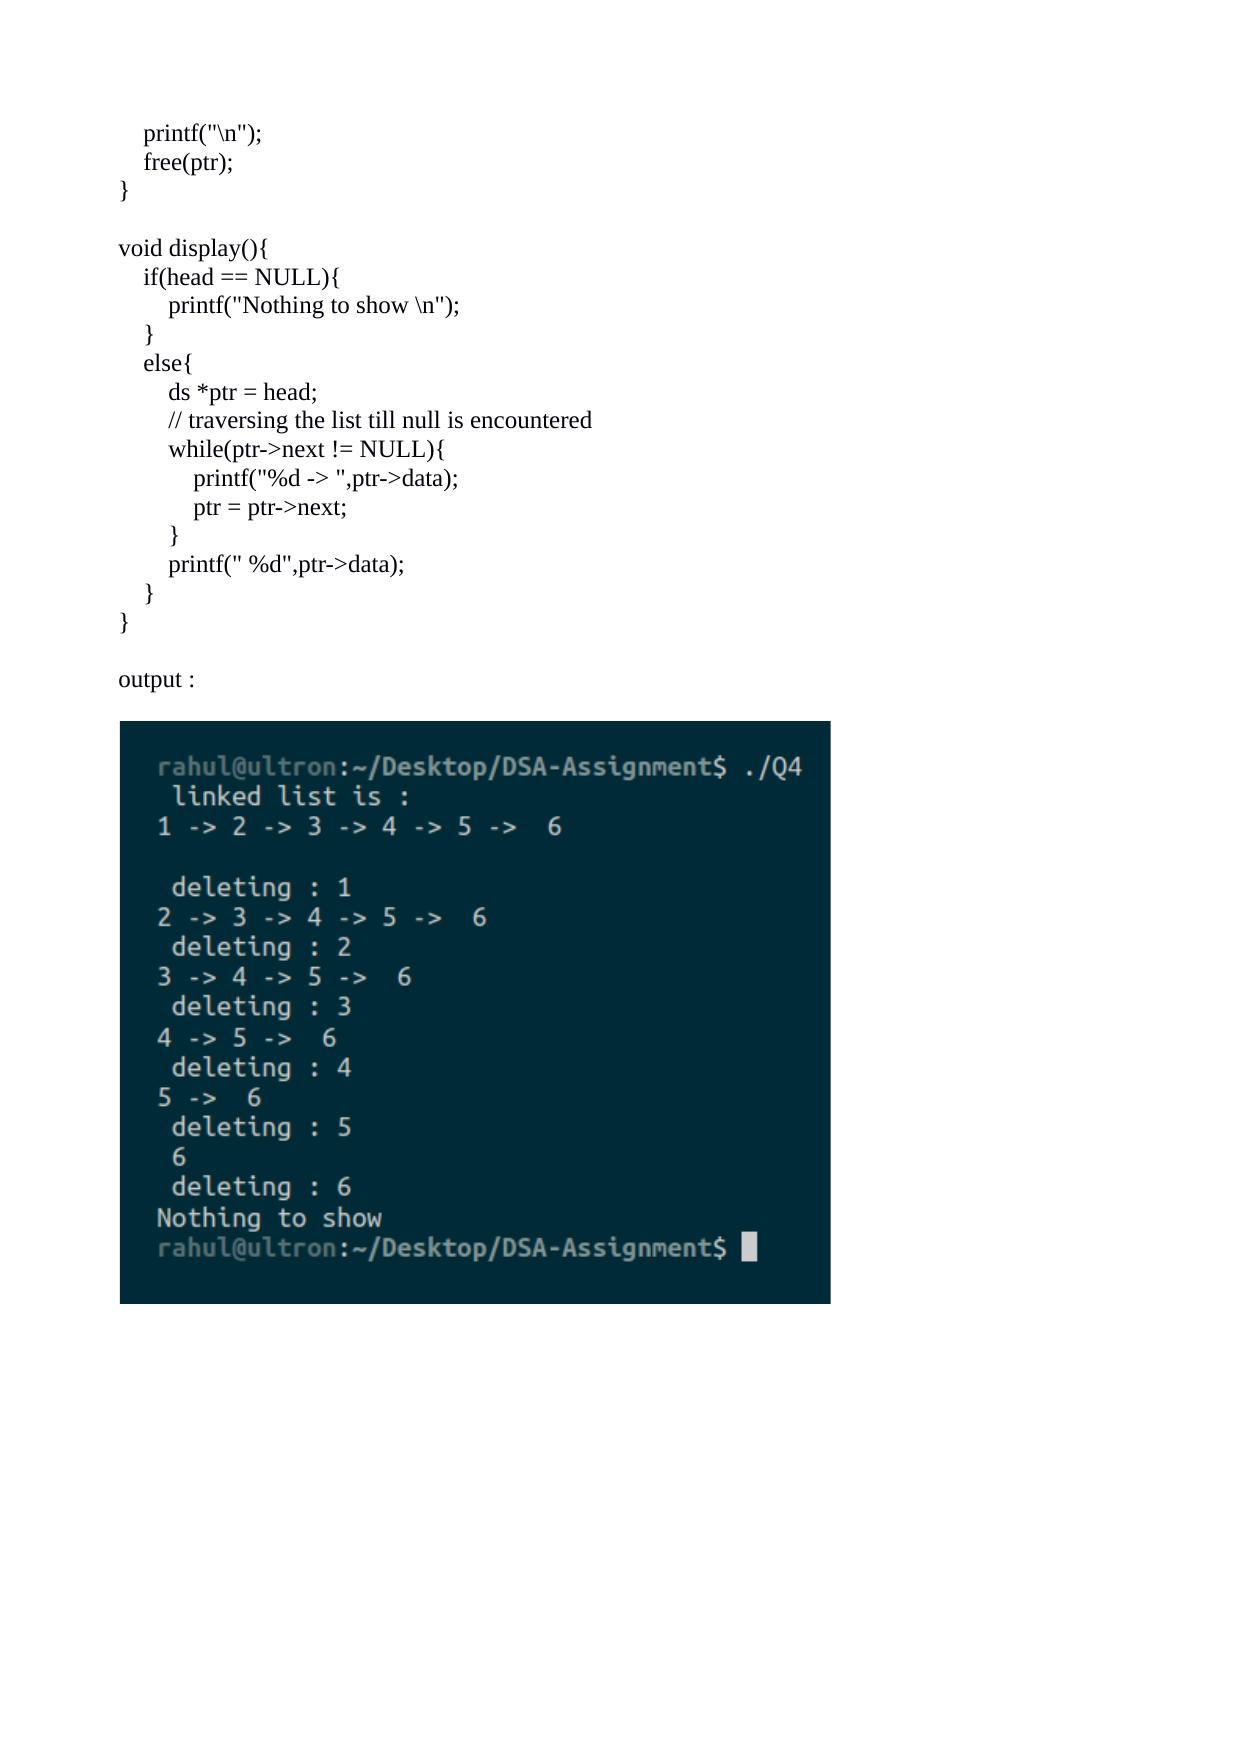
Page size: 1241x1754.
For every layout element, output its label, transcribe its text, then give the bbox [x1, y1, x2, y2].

text free(ptr); [118, 147, 1122, 176]
picture [714, 1237, 727, 1260]
picture [218, 1122, 231, 1136]
text } [118, 521, 1122, 549]
picture [623, 762, 636, 780]
picture [279, 785, 291, 805]
picture [279, 821, 291, 833]
picture [339, 1117, 350, 1136]
picture [264, 1182, 275, 1195]
picture [248, 1063, 261, 1076]
picture [339, 1207, 350, 1227]
text } [118, 607, 1122, 636]
picture [218, 1182, 231, 1195]
picture [279, 1238, 291, 1256]
picture [189, 785, 201, 805]
picture [278, 1182, 291, 1200]
picture [204, 1207, 215, 1227]
picture [158, 1208, 186, 1227]
picture [203, 936, 215, 956]
picture [309, 817, 321, 835]
picture [249, 1116, 261, 1136]
picture [323, 787, 336, 805]
picture [503, 822, 516, 833]
picture [503, 1238, 547, 1256]
picture [278, 1122, 291, 1140]
text printf("%d -> ",ptr->data); [118, 463, 1122, 492]
picture [218, 882, 231, 896]
picture [218, 784, 231, 805]
picture [218, 942, 231, 956]
picture [190, 1237, 215, 1256]
picture [173, 876, 201, 896]
picture [204, 821, 216, 833]
picture [309, 791, 320, 805]
picture [204, 791, 215, 805]
picture [248, 1088, 261, 1106]
picture [698, 757, 711, 775]
picture [383, 817, 397, 835]
picture [459, 762, 487, 780]
picture [293, 1213, 306, 1227]
picture [354, 912, 367, 924]
picture [550, 1246, 560, 1250]
picture [173, 936, 201, 956]
picture [339, 937, 350, 956]
picture [324, 1213, 336, 1227]
picture [159, 817, 170, 835]
text printf("Nothing to show \n"); [118, 291, 1122, 319]
picture [279, 757, 291, 775]
picture [232, 785, 261, 805]
picture [234, 878, 246, 896]
text if(head == NULL){ [118, 262, 1122, 291]
picture [503, 757, 547, 775]
picture [264, 1122, 275, 1136]
picture [173, 1147, 186, 1166]
text ds *ptr = head; [118, 377, 1122, 406]
picture [249, 1175, 261, 1195]
picture [639, 762, 696, 775]
picture [203, 1116, 215, 1136]
text ptr = ptr->next; [118, 492, 1122, 521]
picture [173, 995, 201, 1015]
picture [234, 817, 246, 835]
picture [233, 967, 247, 985]
picture [294, 785, 306, 805]
picture [353, 1213, 381, 1227]
picture [294, 1243, 306, 1256]
picture [249, 1002, 261, 1015]
picture [263, 1237, 276, 1256]
picture [609, 1237, 622, 1256]
picture [264, 1002, 275, 1015]
picture [264, 882, 275, 896]
picture [203, 912, 216, 924]
picture [458, 1243, 486, 1261]
picture [698, 1238, 711, 1256]
picture [235, 1028, 245, 1046]
picture [203, 1033, 216, 1045]
picture [339, 878, 350, 896]
picture [563, 757, 591, 775]
picture [264, 942, 275, 956]
picture [609, 755, 622, 775]
text printf(" %d",ptr->data); [118, 549, 1122, 578]
picture [174, 1243, 186, 1256]
picture [414, 1243, 425, 1256]
picture [429, 755, 456, 775]
picture [159, 967, 170, 985]
picture [398, 967, 411, 985]
picture [742, 1232, 757, 1261]
text // traversing the list till null is encountered [118, 406, 1122, 434]
picture [338, 1177, 351, 1195]
picture [218, 1237, 261, 1261]
picture [383, 757, 411, 775]
picture [204, 876, 215, 896]
picture [369, 755, 380, 780]
picture [308, 762, 336, 775]
text } [118, 319, 1122, 348]
picture [339, 997, 350, 1015]
picture [264, 1063, 275, 1076]
picture [278, 882, 291, 901]
picture [354, 821, 367, 833]
picture [369, 791, 381, 805]
picture [159, 762, 171, 775]
picture [278, 1033, 291, 1045]
text else{ [118, 348, 1122, 377]
picture [263, 756, 276, 775]
picture [219, 1207, 231, 1227]
picture [174, 762, 186, 775]
picture [414, 762, 425, 775]
picture [203, 1056, 215, 1076]
picture [278, 1063, 291, 1081]
picture [489, 755, 500, 780]
picture [594, 1243, 606, 1256]
picture [203, 1175, 215, 1195]
picture [294, 762, 306, 775]
picture [563, 1238, 591, 1256]
text printf("\n"); [118, 118, 1122, 147]
text void display(){ [118, 233, 1122, 262]
picture [429, 912, 442, 924]
picture [353, 972, 366, 984]
picture [429, 1237, 456, 1256]
picture [234, 1058, 246, 1076]
picture [234, 1118, 246, 1136]
picture [190, 756, 215, 775]
picture [310, 967, 320, 985]
picture [173, 1175, 201, 1195]
picture [248, 1213, 261, 1231]
picture [173, 1116, 201, 1136]
picture [157, 1028, 171, 1046]
picture [429, 821, 442, 833]
picture [234, 1213, 245, 1227]
picture [279, 1208, 291, 1227]
picture [383, 1238, 411, 1256]
picture [159, 1088, 170, 1106]
picture [190, 1208, 201, 1227]
picture [337, 1058, 351, 1076]
picture [473, 907, 486, 926]
picture [278, 942, 291, 960]
picture [353, 1248, 367, 1252]
picture [204, 995, 215, 1015]
picture [594, 762, 606, 775]
picture [278, 972, 291, 984]
picture [234, 937, 246, 956]
picture [249, 876, 261, 896]
picture [323, 1028, 336, 1046]
picture [174, 785, 186, 805]
picture [639, 1243, 696, 1256]
picture [234, 1177, 246, 1195]
picture [353, 766, 367, 771]
text } [118, 578, 1122, 607]
picture [218, 756, 261, 780]
picture [714, 756, 727, 778]
picture [173, 1056, 201, 1076]
picture [550, 765, 560, 769]
picture [308, 1243, 336, 1256]
picture [308, 907, 322, 926]
picture [159, 907, 170, 926]
picture [249, 936, 261, 956]
picture [218, 1002, 231, 1015]
picture [278, 1002, 291, 1020]
picture [772, 757, 802, 780]
picture [234, 907, 246, 926]
picture [203, 972, 216, 984]
picture [489, 1237, 500, 1261]
picture [548, 817, 561, 835]
picture [159, 1243, 171, 1256]
picture [278, 912, 292, 924]
picture [369, 1237, 381, 1261]
picture [353, 785, 366, 805]
text while(ptr->next != NULL){ [118, 434, 1122, 463]
text } [118, 176, 1122, 204]
picture [384, 907, 395, 926]
picture [234, 997, 246, 1015]
picture [218, 1063, 231, 1076]
picture [623, 1243, 636, 1261]
text output : [118, 664, 1122, 693]
picture [204, 1093, 216, 1104]
picture [459, 817, 471, 835]
picture [760, 755, 771, 780]
